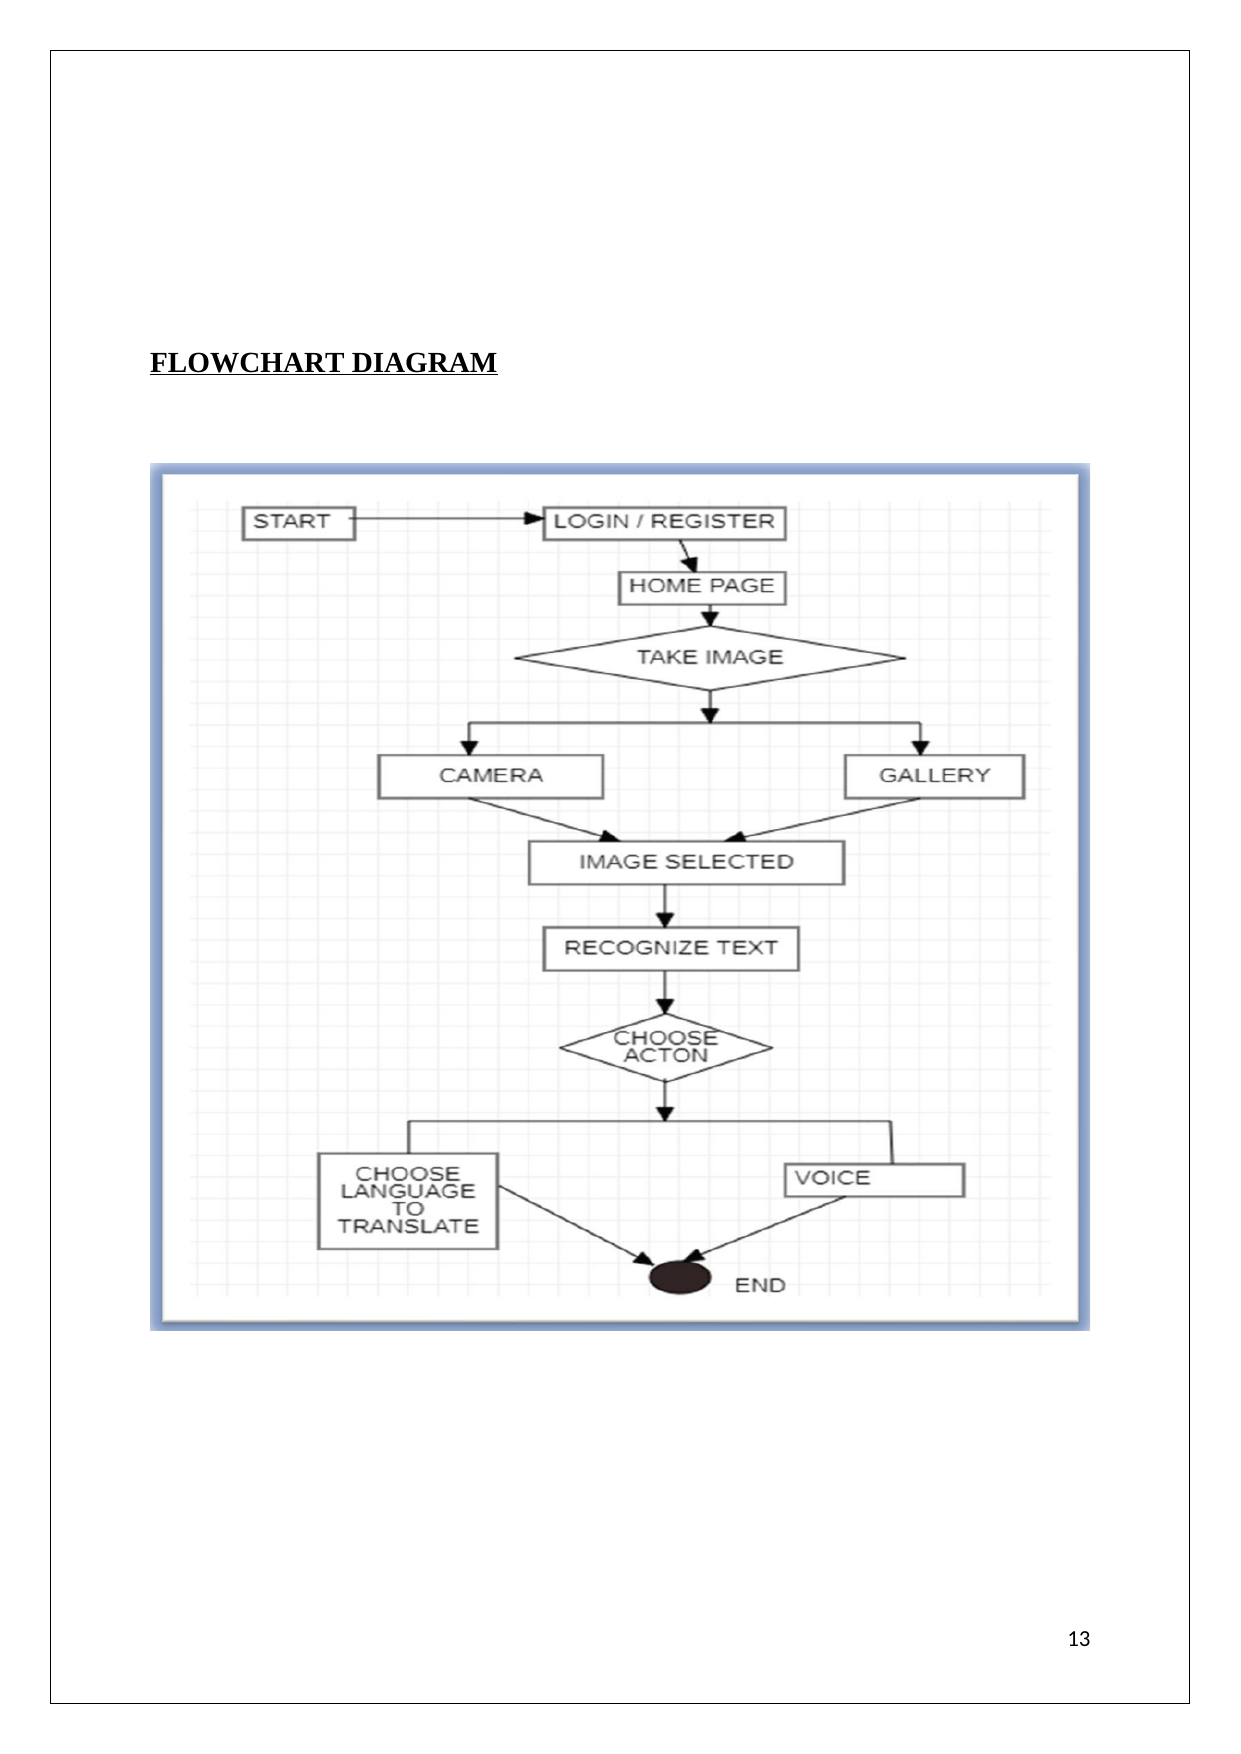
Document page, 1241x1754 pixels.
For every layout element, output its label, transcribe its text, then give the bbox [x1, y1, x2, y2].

text FLOWCHART DIAGRAM [150, 345, 1090, 378]
picture [150, 463, 1091, 1331]
